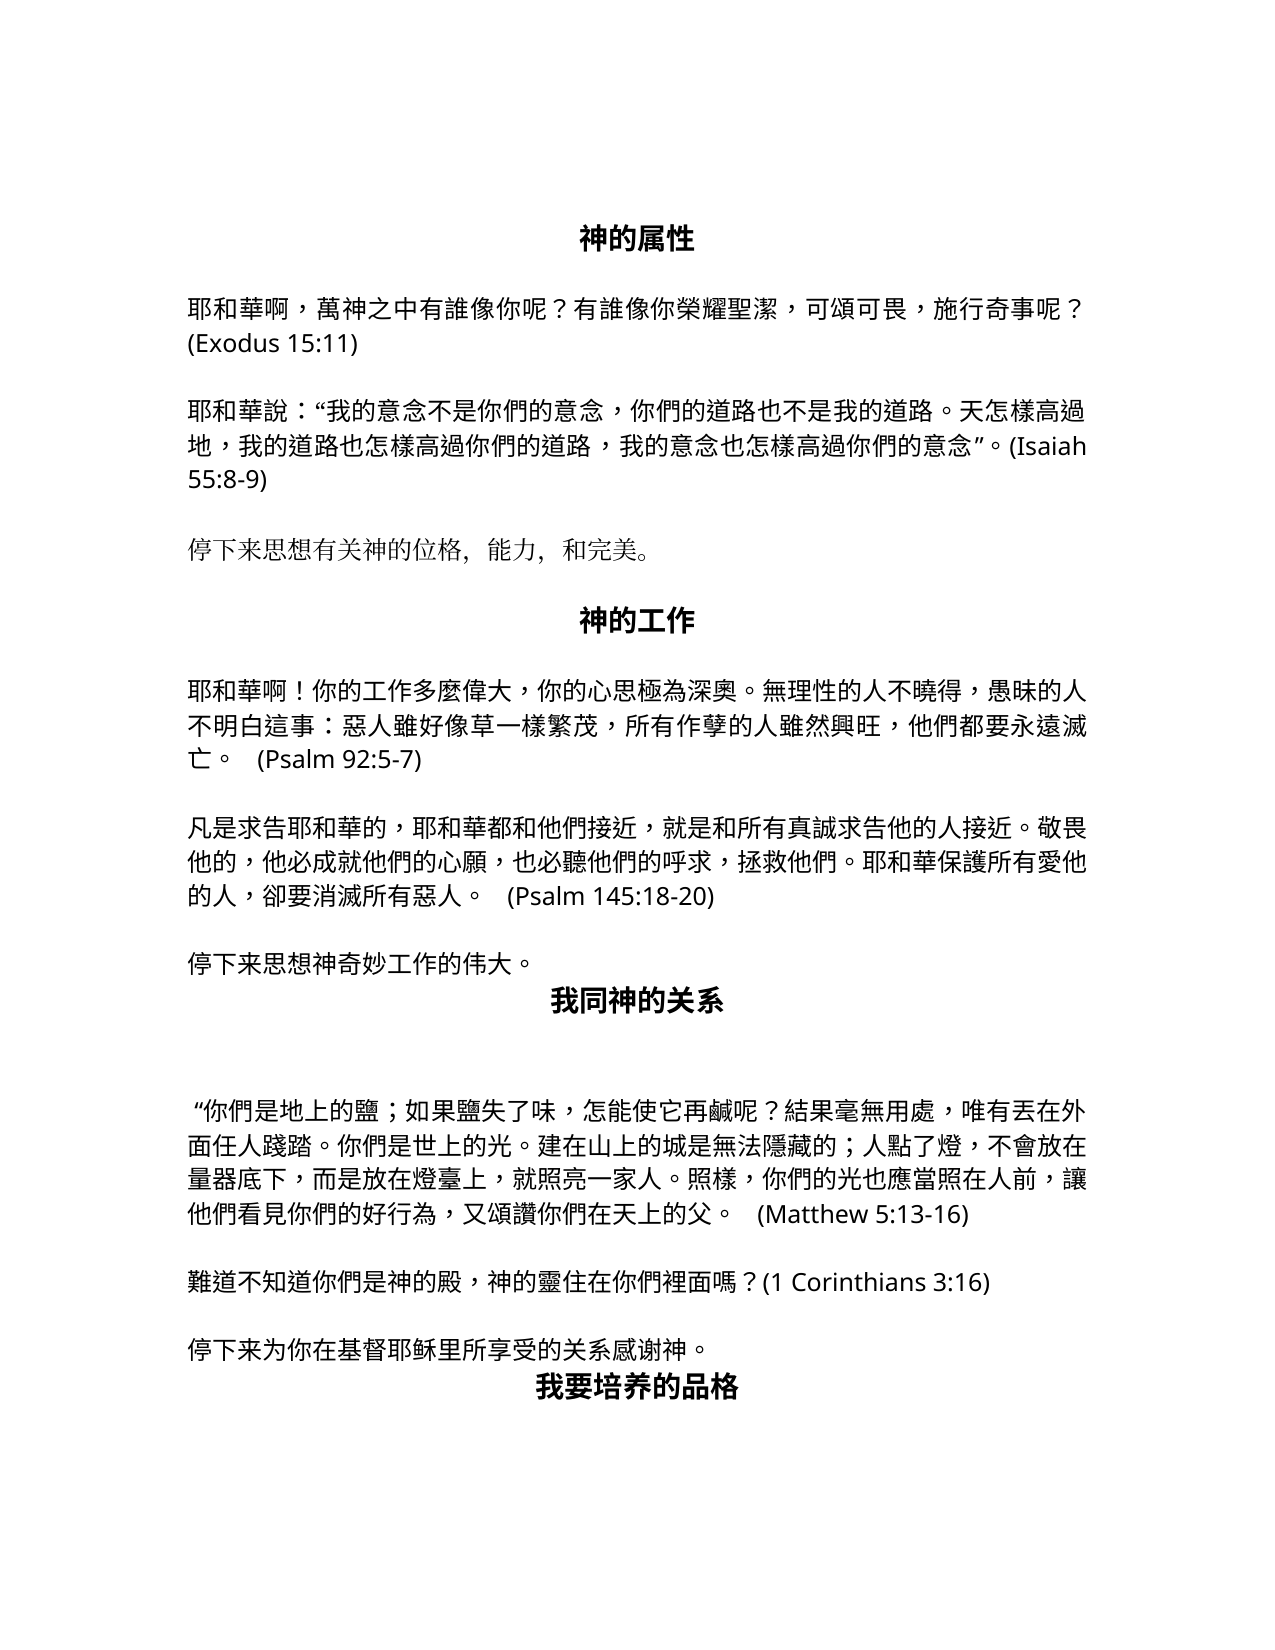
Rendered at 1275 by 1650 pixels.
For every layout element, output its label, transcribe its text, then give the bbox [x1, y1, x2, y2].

text 耶和華啊！你的工作多麼偉大，你的心思極為深奧。無理性的人不曉得，愚昧的人不明白這事：惡人雖好像草一樣繁茂，所有作孽的人雖然興旺，他們都要永遠滅亡。 (Psalm 92:5-7) [187, 674, 1087, 776]
text 我要培养的品格 [187, 1367, 1087, 1406]
text 耶和華啊，萬神之中有誰像你呢？有誰像你榮耀聖潔，可頌可畏，施行奇事呢？ (Exodus 15:11) [187, 292, 1087, 360]
text 耶和華說：“我的意念不是你們的意念，你們的道路也不是我的道路。天怎樣高過地，我的道路也怎樣高過你們的道路，我的意念也怎樣高過你們的意念”。(Isaiah 55:8-9) [187, 394, 1087, 496]
text 凡是求告耶和華的，耶和華都和他們接近，就是和所有真誠求告他的人接近。敬畏他的，他必成就他們的心願，也必聽他們的呼求，拯救他們。耶和華保護所有愛他的人，卻要消滅所有惡人。 (Psalm 145:18-20) [187, 810, 1087, 912]
text “你們是地上的鹽；如果鹽失了味，怎能使它再鹹呢？結果毫無用處，唯有丟在外面任人踐踏。你們是世上的光。建在山上的城是無法隱藏的；人點了燈，不會放在量器底下，而是放在燈臺上，就照亮一家人。照樣，你們的光也應當照在人前，讓他們看見你們的好行為，又頌讚你們在天上的父。 (Matthew 5:13-16) [187, 1094, 1087, 1230]
text 我同神的关系 [187, 981, 1087, 1020]
text 停下来为你在基督耶稣里所享受的关系感谢神。 [187, 1332, 1087, 1367]
text 神的工作 [187, 600, 1087, 640]
text 神的属性 [187, 218, 1087, 258]
text 停下来思想有关神的位格，能力，和完美。 [187, 530, 1087, 566]
text 難道不知道你們是神的殿，神的靈住在你們裡面嗎？(1 Corinthians 3:16) [187, 1264, 1087, 1298]
text 停下来思想神奇妙工作的伟大。 [187, 947, 1087, 981]
